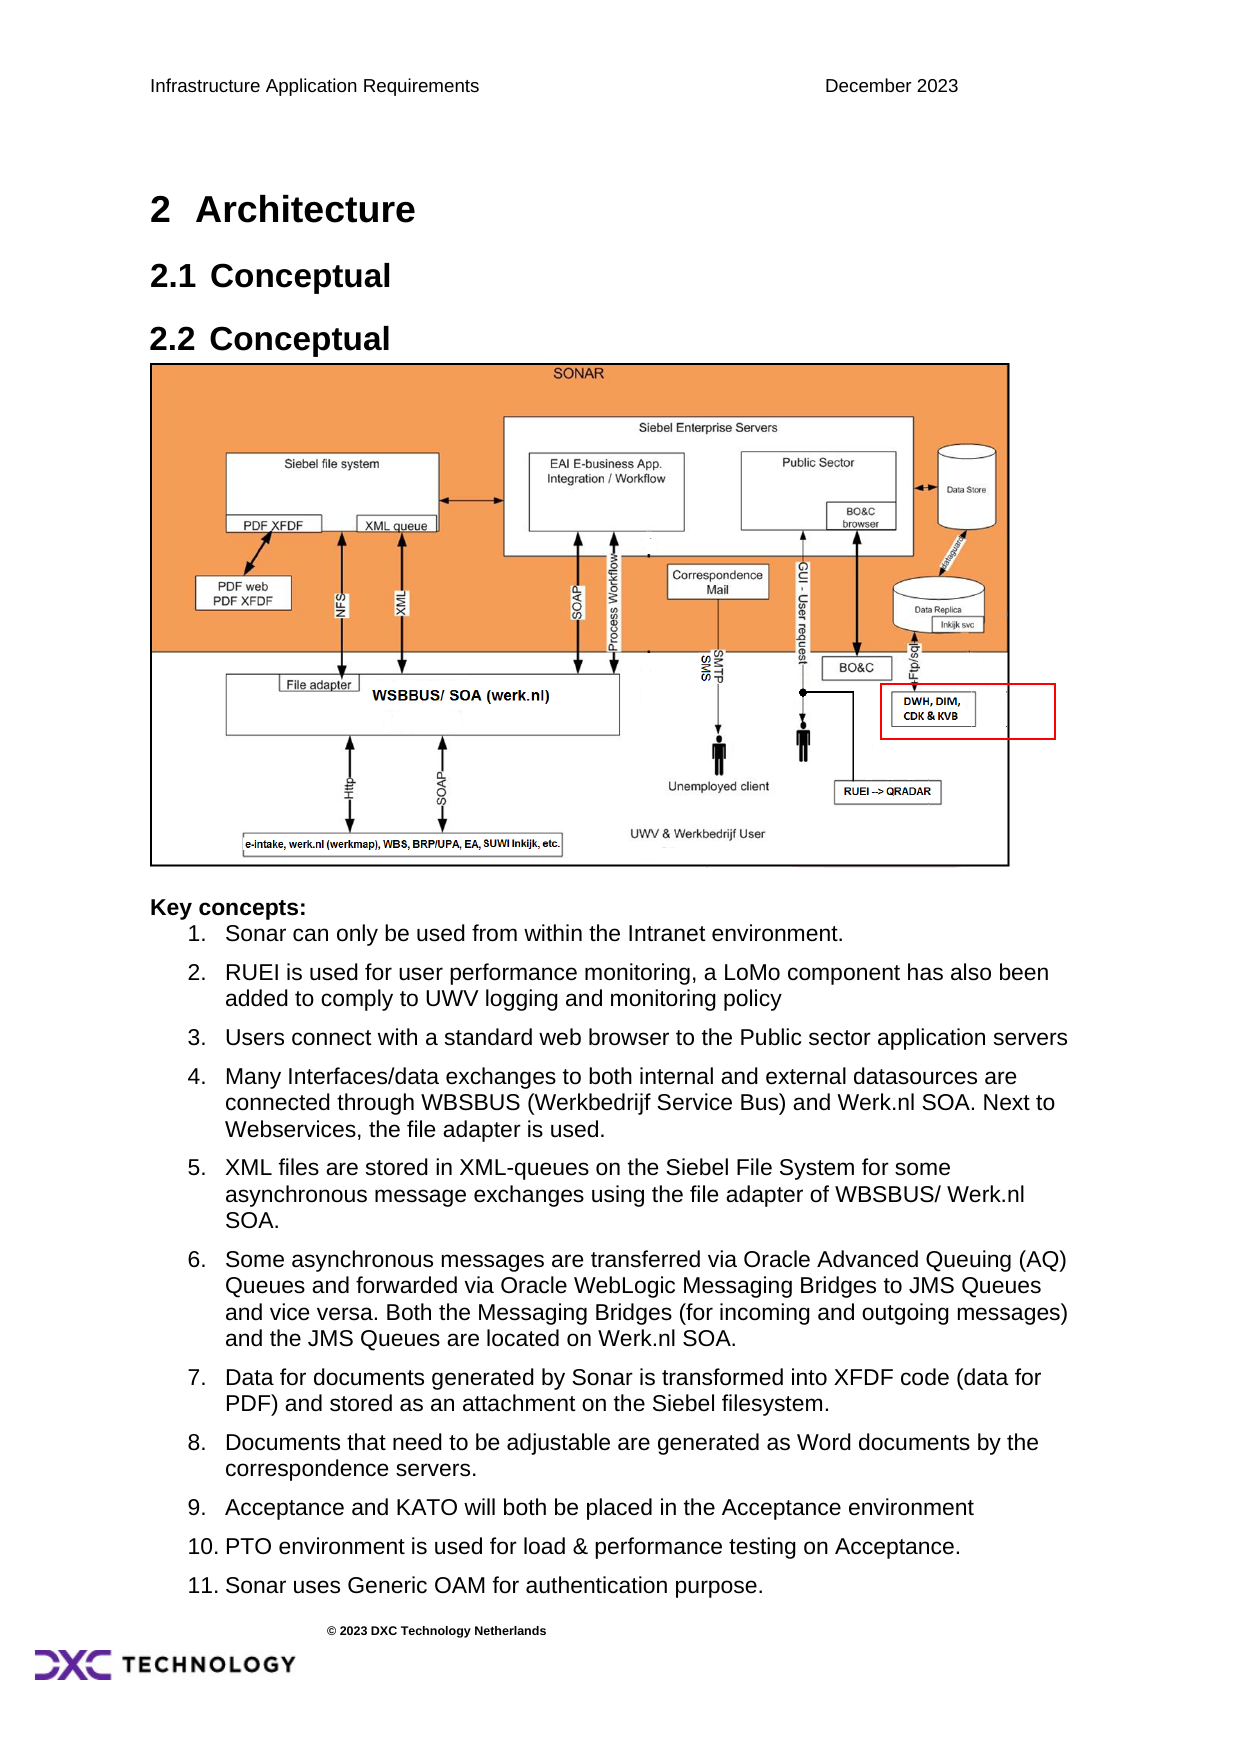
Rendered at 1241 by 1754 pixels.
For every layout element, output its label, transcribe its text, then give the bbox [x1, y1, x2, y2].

list Users connect with a standard web browser to the Public sector application servers [187, 1024, 1069, 1050]
text Key concepts: [150, 893, 1069, 920]
list Acceptance and KATO will both be placed in the Acceptance environment [187, 1494, 1069, 1521]
picture [882, 685, 1011, 738]
list Data for documents generated by Sonar is transformed into XFDF code (data for PDF) and stored as an attachment on the Siebel filesystem. [187, 1364, 1069, 1417]
list RUEI is used for user performance monitoring, a LoMo component has also been added to comply to UWV logging and monitoring policy [187, 959, 1069, 1011]
list PTO environment is used for load & performance testing on Acceptance. [187, 1533, 1069, 1559]
subtitle Conceptual [149, 319, 1069, 357]
subtitle Conceptual [150, 256, 1069, 294]
list Documents that need to be adjustable are generated as Word documents by the correspondence servers. [187, 1429, 1069, 1482]
list XML files are stored in XML-queues on the Siebel File System for some asynchronous message exchanges using the file adapter of WBSBUS/ Werk.nl SOA. [187, 1154, 1069, 1233]
subtitle Architecture [150, 187, 1069, 231]
picture [150, 363, 1011, 868]
list Many Interfaces/data exchanges to both internal and external datasources are connected through WBSBUS (Werkbedrijf Service Bus) and Werk.nl SOA. Next to Webservices, the file adapter is used. [187, 1063, 1069, 1142]
list Sonar can only be used from within the Intranet environment. [187, 920, 1069, 946]
list Some asynchronous messages are transferred via Oracle Advanced Queuing (AQ) Queues and forwarded via Oracle WebLogic Messaging Bridges to JMS Queues and vice versa. Both the Messaging Bridges (for incoming and outgoing messages) and the JMS Queues are located on Werk.nl SOA. [187, 1246, 1069, 1351]
picture [34, 1650, 296, 1680]
list Sonar uses Generic OAM for authentication purpose. [187, 1572, 1069, 1598]
